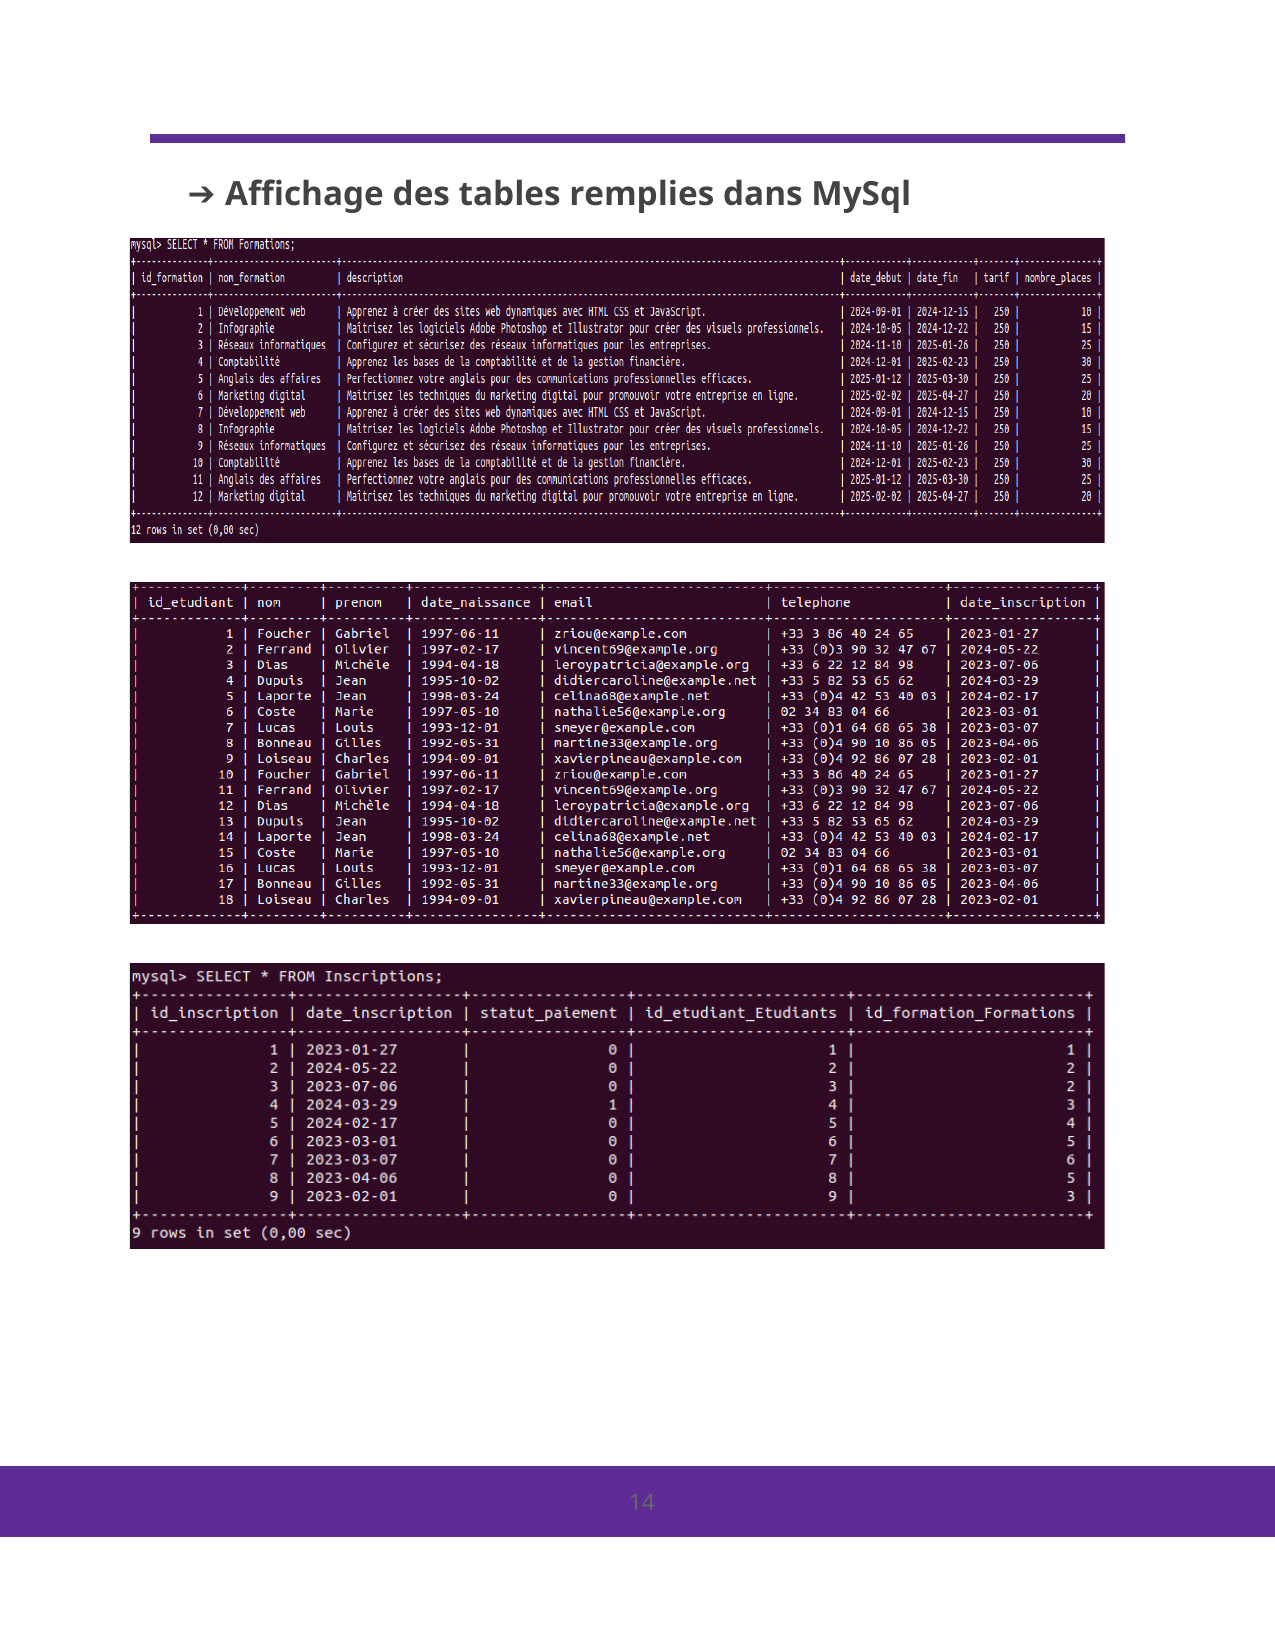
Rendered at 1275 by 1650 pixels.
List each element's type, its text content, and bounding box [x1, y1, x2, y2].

picture [129, 582, 1105, 924]
picture [129, 238, 1105, 543]
subtitle Affichage des tables remplies dans MySql [187, 169, 1125, 215]
picture [150, 134, 1125, 143]
picture [129, 963, 1105, 1249]
